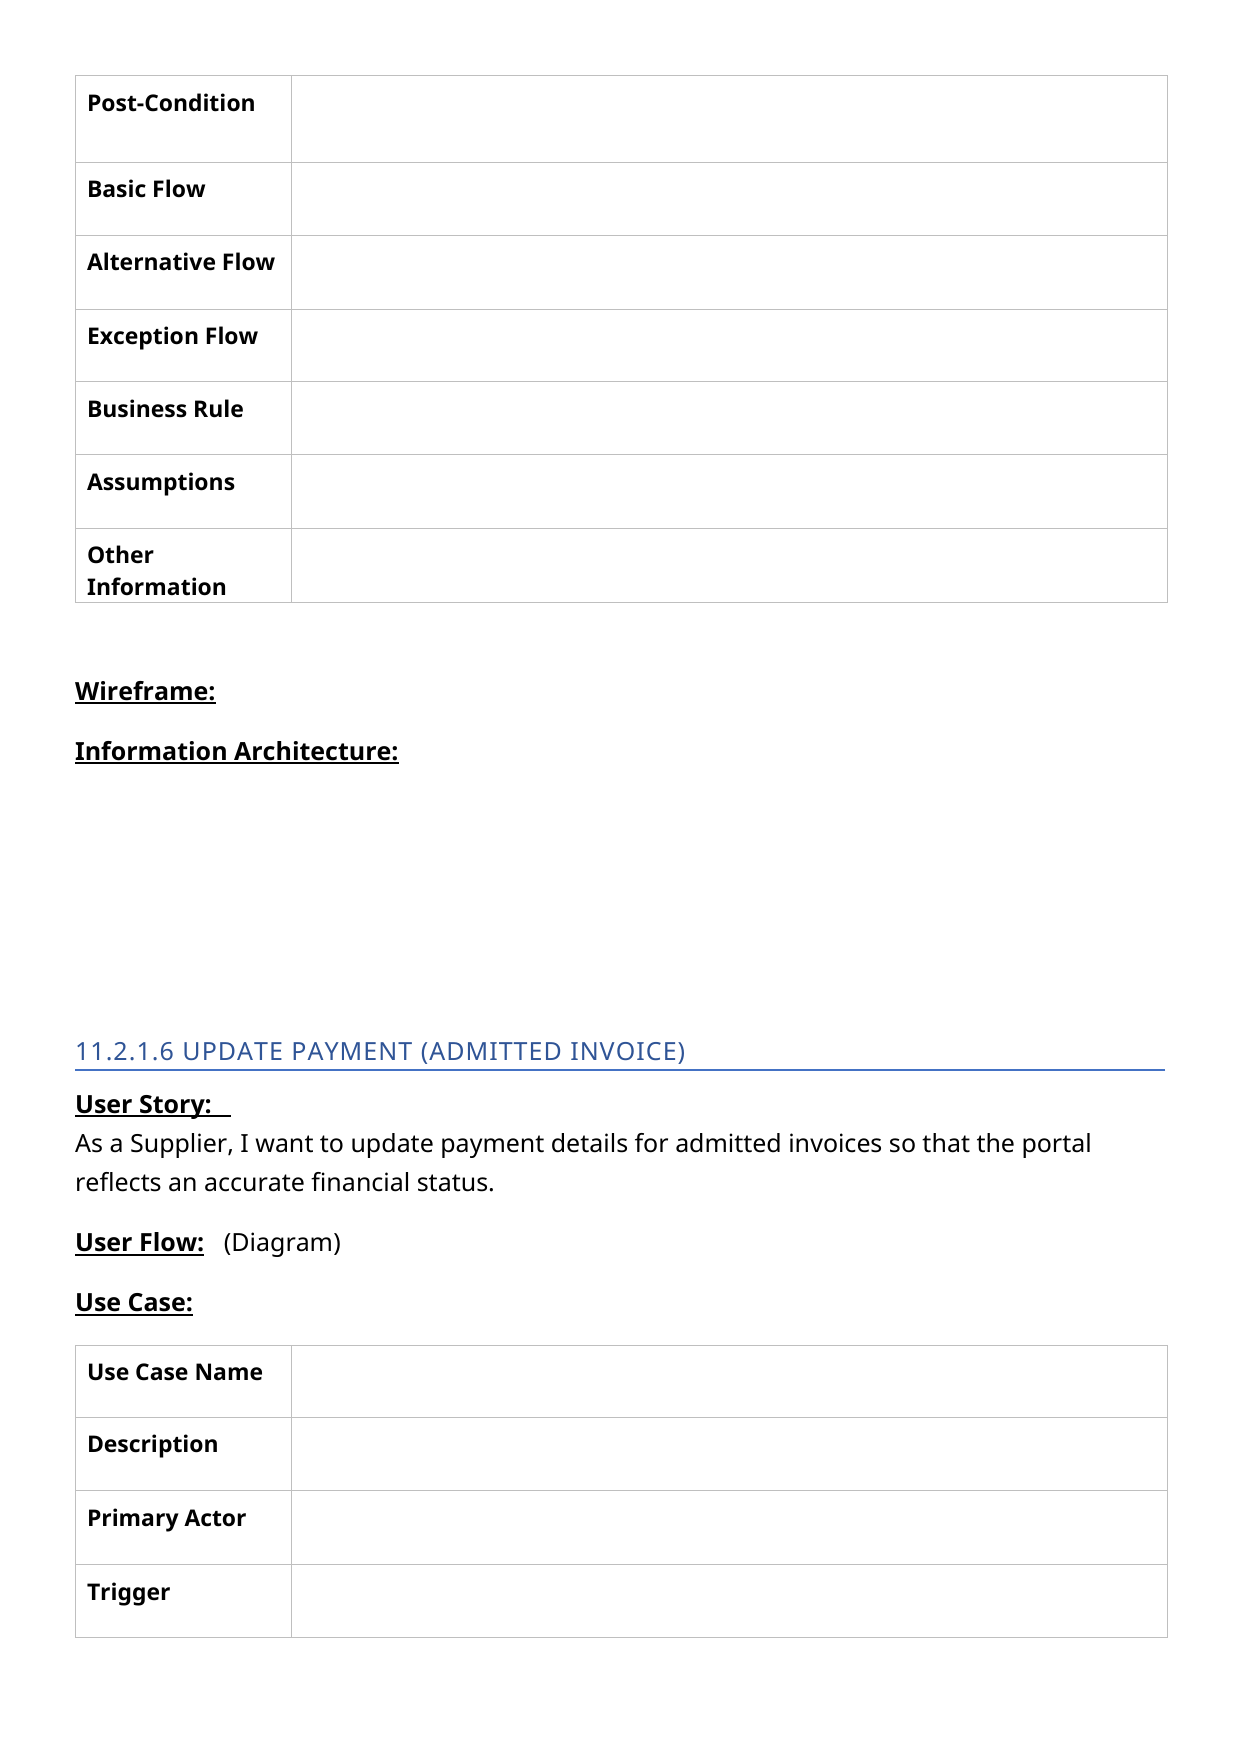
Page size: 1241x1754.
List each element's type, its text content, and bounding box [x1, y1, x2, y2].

table_cell Trigger [76, 1565, 291, 1637]
table_cell [292, 382, 1167, 454]
table_cell Assumptions [76, 455, 291, 528]
table_cell [292, 1491, 1167, 1564]
table_cell [292, 1418, 1167, 1490]
table_cell Alternative Flow [76, 236, 291, 309]
table_cell Other Information [76, 529, 291, 602]
table_cell Exception Flow [76, 310, 291, 381]
text User Flow: (Diagram) [75, 1225, 1165, 1259]
table_cell [292, 163, 1167, 235]
table_cell Basic Flow [76, 163, 291, 235]
table_cell Primary Actor [76, 1491, 291, 1564]
table_header Use Case Name [76, 1346, 291, 1417]
table_cell [292, 455, 1167, 528]
table_cell [292, 529, 1167, 602]
subtitle 11.2.1.6 Update Payment (Admitted Invoice) [75, 1033, 1165, 1069]
table_cell Post-Condition [76, 76, 291, 162]
table_cell Description [76, 1418, 291, 1490]
text Wireframe: [75, 673, 1165, 707]
table_cell [292, 310, 1167, 381]
text Information Architecture: [75, 733, 1165, 767]
table_cell [292, 1565, 1167, 1637]
table_cell [292, 76, 1167, 162]
text User Story: As a Supplier, I want to update payment details for admitted invoices so that the portal reflects an accurate financial status. [75, 1086, 1165, 1199]
table_cell Business Rule [76, 382, 291, 454]
text Use Case: [75, 1285, 1165, 1319]
table_header [292, 1346, 1167, 1417]
table_cell [292, 236, 1167, 309]
